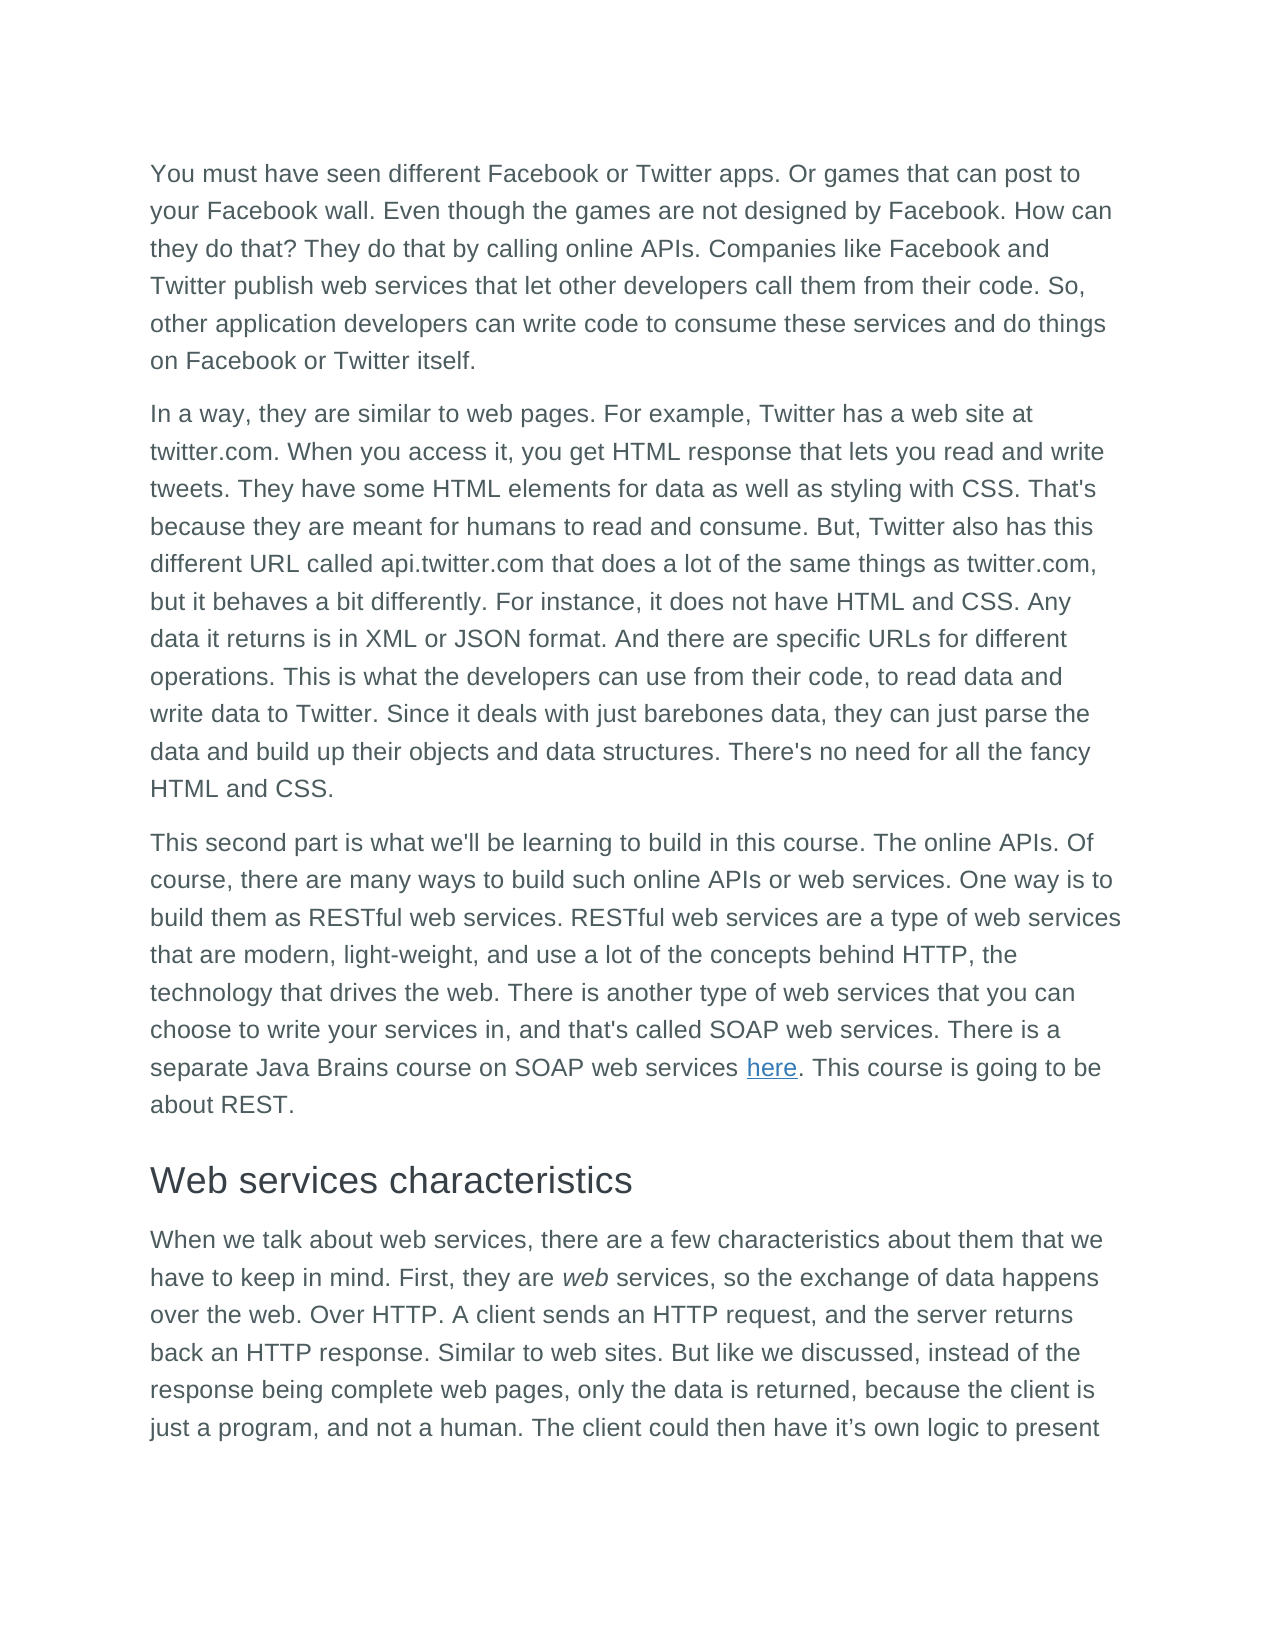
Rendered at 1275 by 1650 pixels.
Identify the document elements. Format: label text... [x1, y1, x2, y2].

text In a way, they are similar to web pages. For example, Twitter has a web site at twitter.com. When you access it, you get HTML response that lets you read and write tweets. They have some HTML elements for data as well as styling with CSS. That's because they are meant for humans to read and consume. But, Twitter also has this different URL called api.twitter.com that does a lot of the same things as twitter.com, but it behaves a bit differently. For instance, it does not have HTML and CSS. Any data it returns is in XML or JSON format. And there are specific URLs for different operations. This is what the developers can use from their code, to read data and write data to Twitter. Since it deals with just barebones data, they can just parse the data and build up their objects and data structures. There's no need for all the fancy HTML and CSS. [150, 391, 1125, 803]
text You must have seen different Facebook or Twitter apps. Or games that can post to your Facebook wall. Even though the games are not designed by Facebook. How can they do that? They do that by calling online APIs. Companies like Facebook and Twitter publish web services that let other developers call them from their code. So, other application developers can write code to consume these services and do things on Facebook or Twitter itself. [150, 150, 1125, 375]
subtitle Web services characteristics [150, 1158, 1125, 1201]
text This second part is what we'll be learning to build in this course. The online APIs. Of course, there are many ways to build such online APIs or web services. One way is to build them as RESTful web services. RESTful web services are a type of web services that are modern, light-weight, and use a lot of the concepts behind HTTP, the technology that drives the web. There is another type of web services that you can choose to write your services in, and that's called SOAP web services. There is a separate Java Brains course on SOAP web services here. This course is going to be about REST. [150, 819, 1125, 1119]
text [150, 1217, 1125, 1442]
